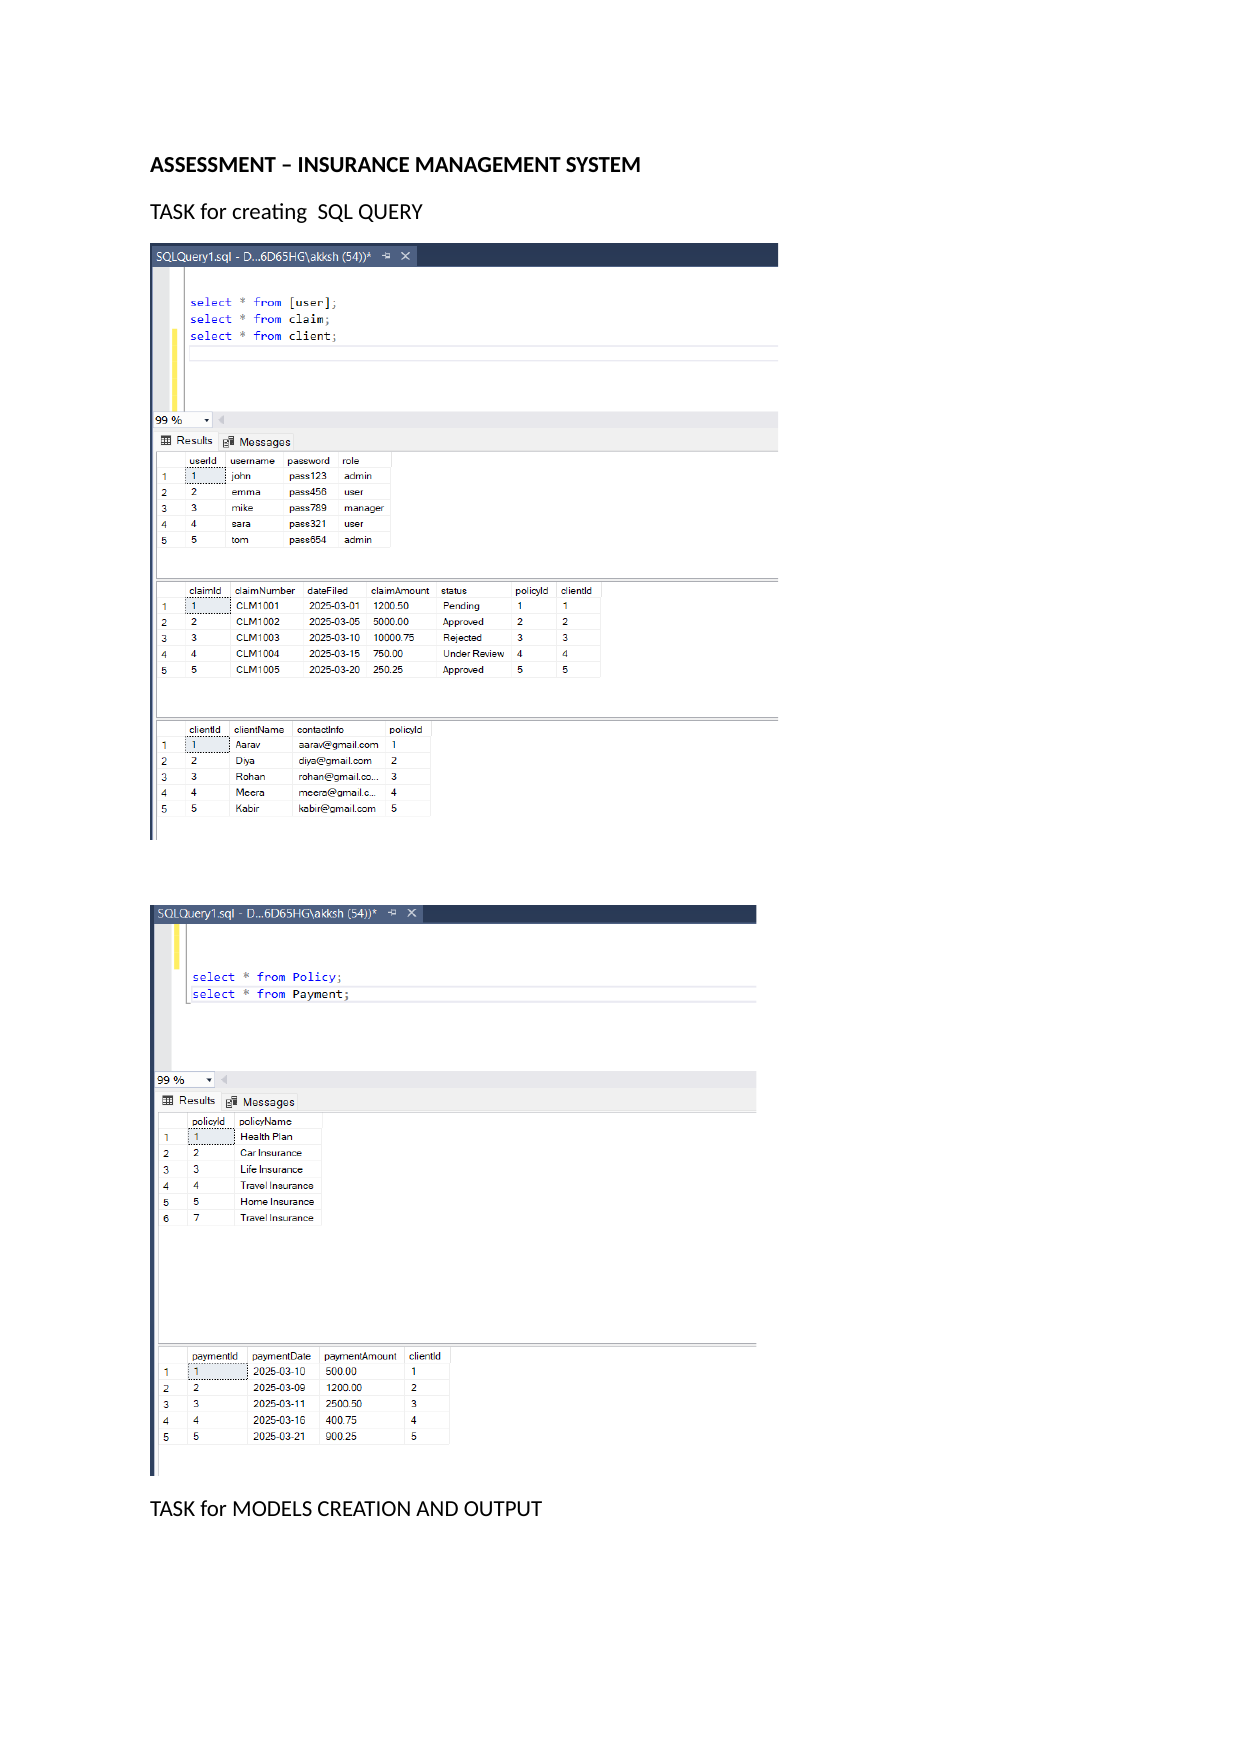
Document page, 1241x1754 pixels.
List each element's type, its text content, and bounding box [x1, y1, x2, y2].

picture [150, 905, 757, 1476]
text ASSESSMENT – INSURANCE MANAGEMENT SYSTEM [150, 150, 1090, 178]
text TASK for MODELS CREATION AND OUTPUT [150, 1494, 1090, 1522]
text TASK for creating SQL QUERY [150, 197, 1090, 225]
picture [150, 243, 779, 840]
